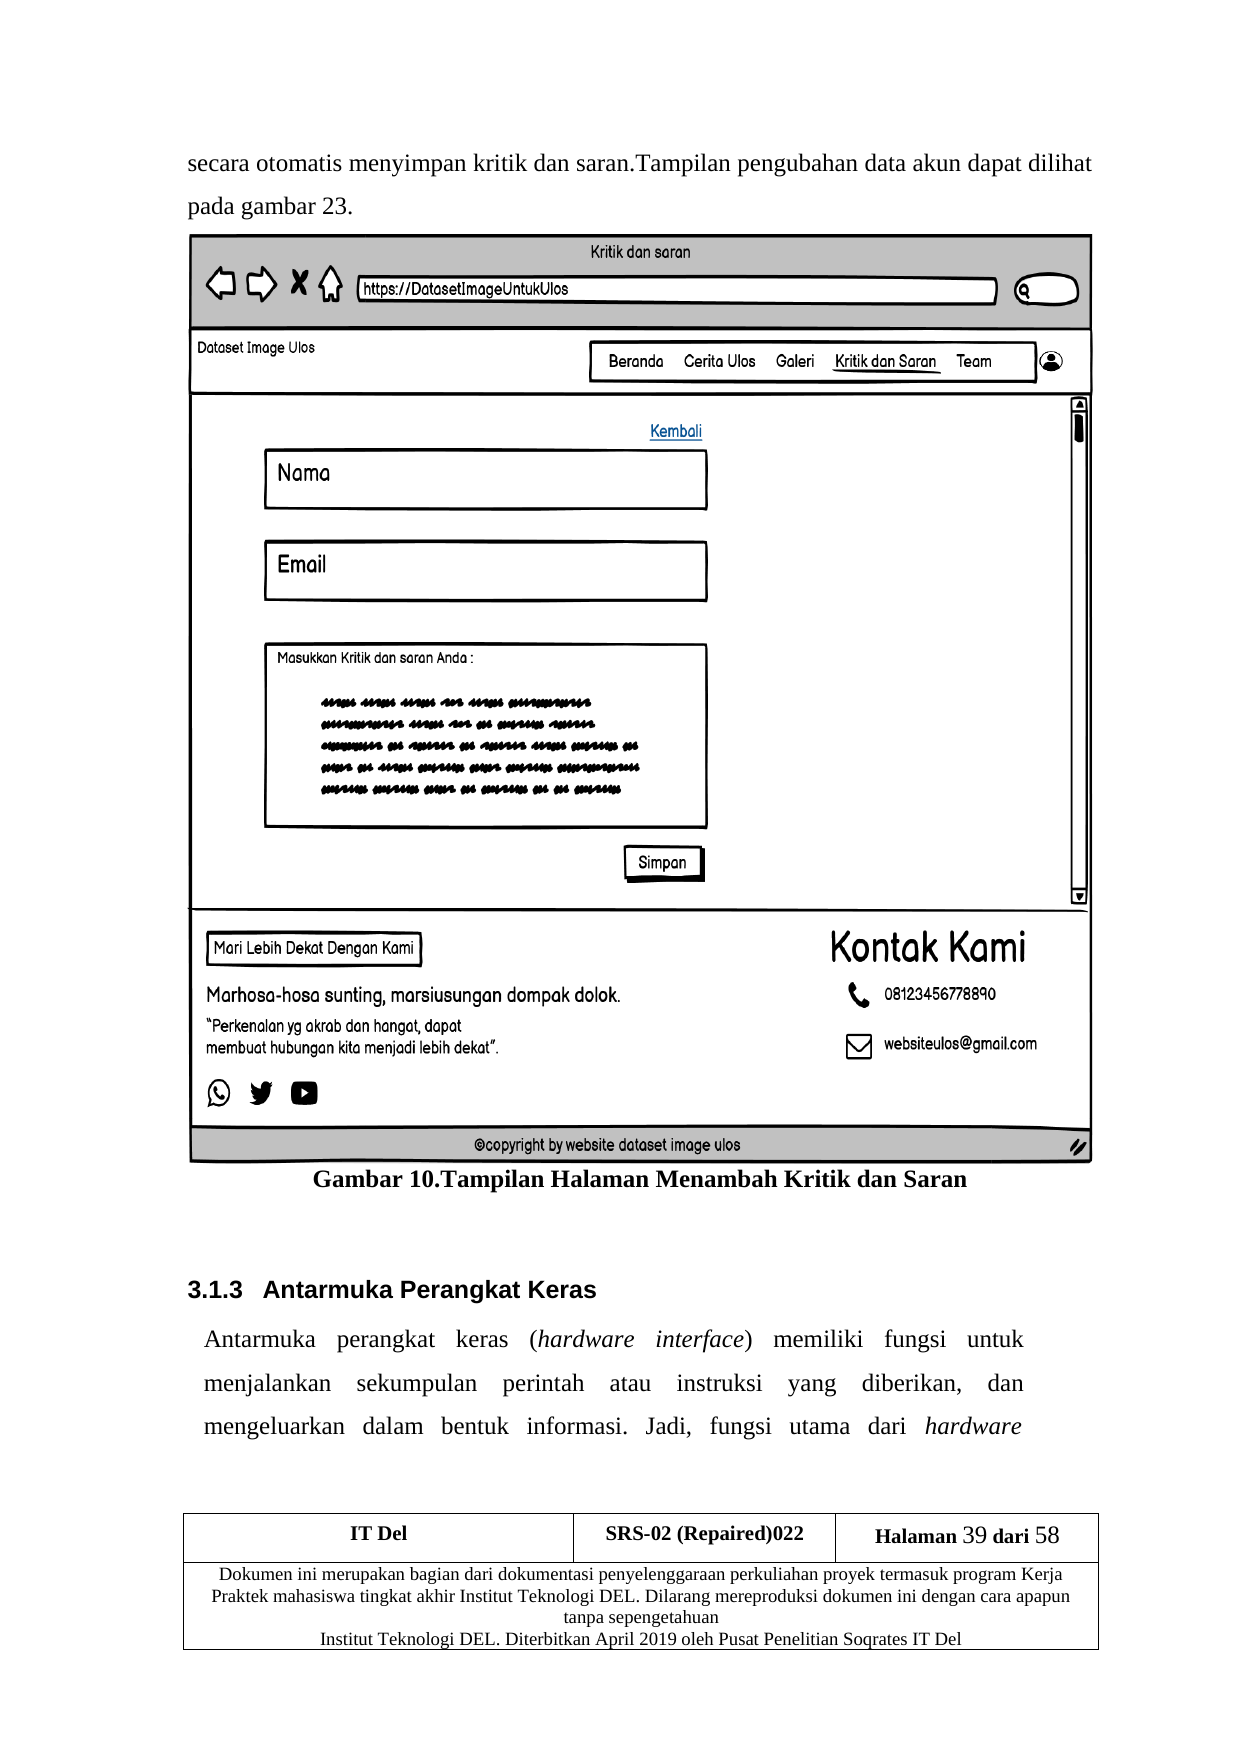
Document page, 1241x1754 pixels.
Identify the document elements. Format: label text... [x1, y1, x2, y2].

text Gambar 10.Tampilan Halaman Menambah Kritik dan Saran [187, 1164, 1092, 1192]
picture [187, 233, 1093, 1164]
subtitle Antarmuka Perangkat Keras [187, 1275, 1092, 1304]
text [187, 148, 1092, 219]
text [203, 1324, 1024, 1439]
